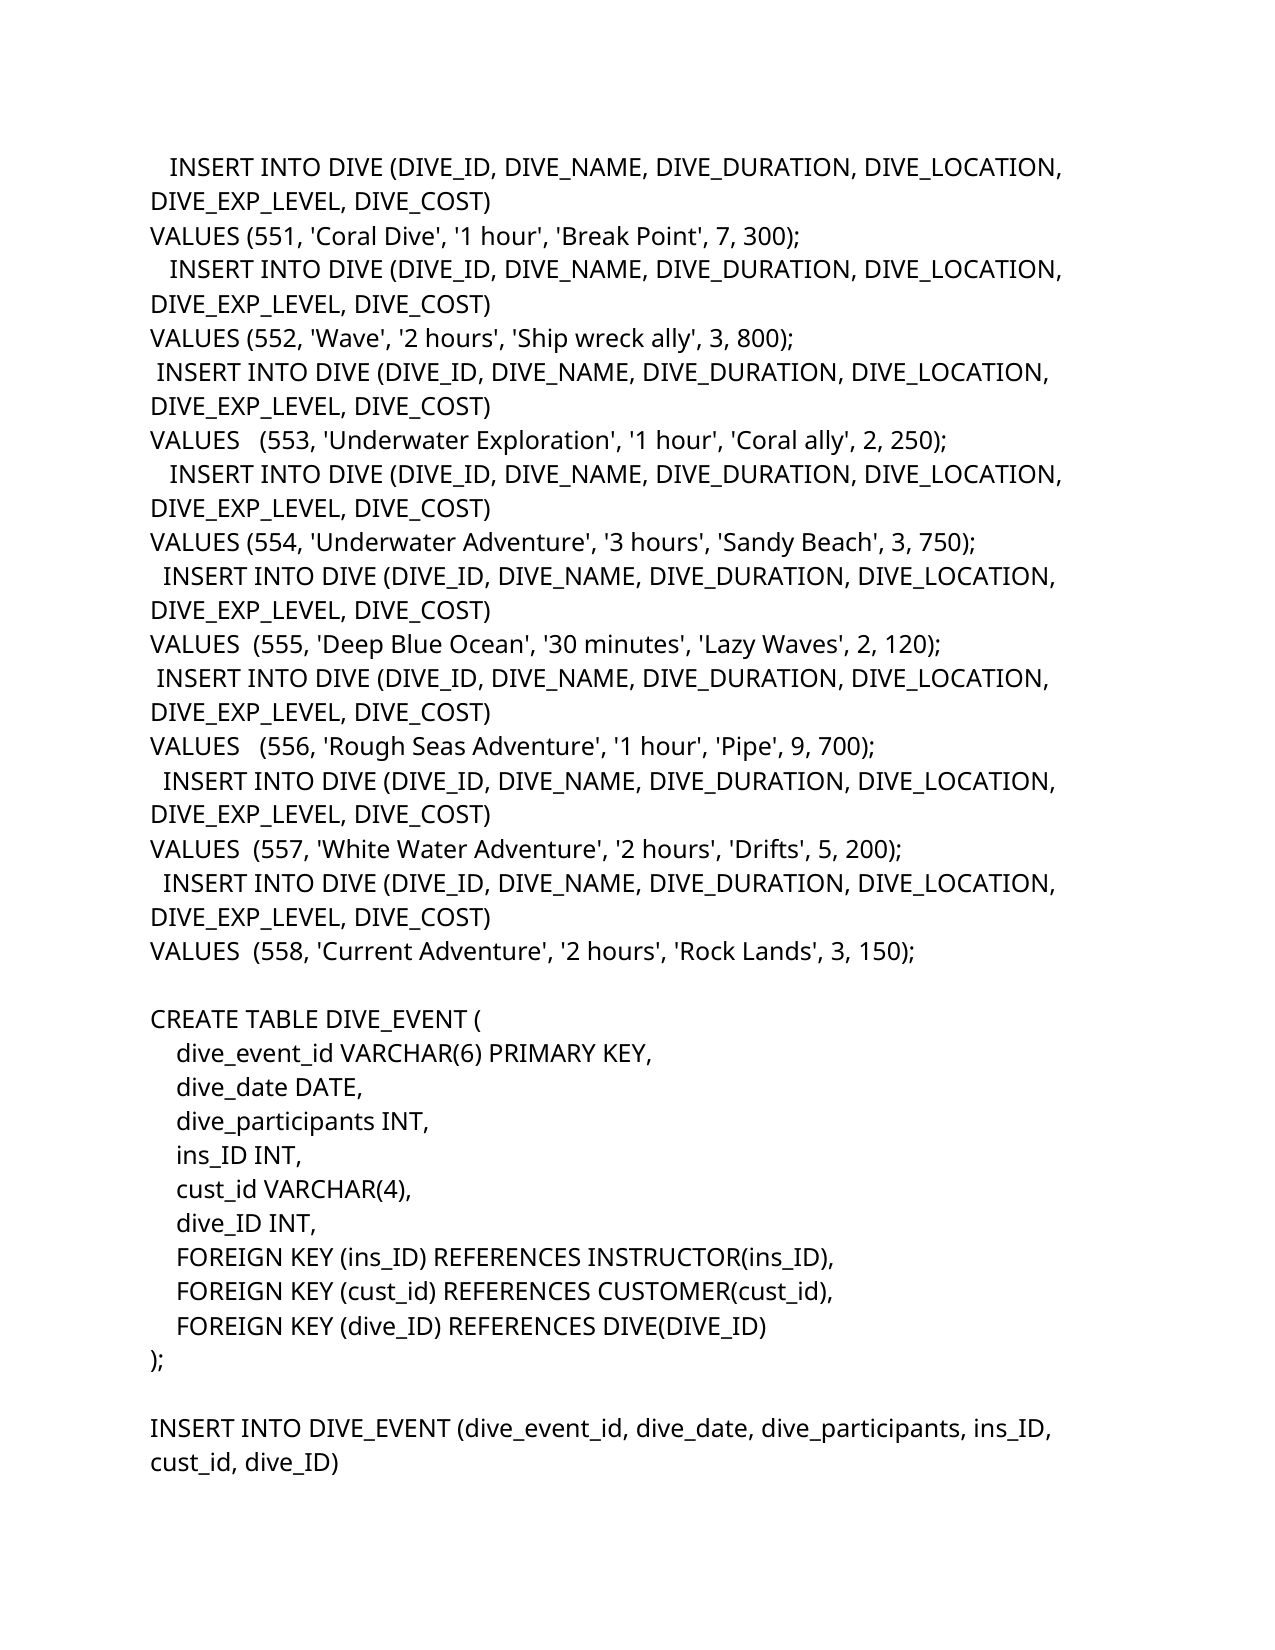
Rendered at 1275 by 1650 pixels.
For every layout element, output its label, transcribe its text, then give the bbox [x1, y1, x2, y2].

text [150, 1410, 1125, 1478]
text INSERT INTO DIVE (DIVE_ID, DIVE_NAME, DIVE_DURATION, DIVE_LOCATION, DIVE_EXP_LEVEL, DIVE_COST) [150, 865, 1125, 933]
text FOREIGN KEY (cust_id) REFERENCES CUSTOMER(cust_id), [150, 1274, 1125, 1308]
text INSERT INTO DIVE (DIVE_ID, DIVE_NAME, DIVE_DURATION, DIVE_LOCATION, DIVE_EXP_LEVEL, DIVE_COST) [150, 661, 1125, 729]
text VALUES (554, 'Underwater Adventure', '3 hours', 'Sandy Beach', 3, 750); [150, 525, 1125, 559]
text CREATE TABLE DIVE_EVENT ( [150, 1002, 1125, 1036]
text VALUES (552, 'Wave', '2 hours', 'Ship wreck ally', 3, 800); [150, 320, 1125, 354]
text FOREIGN KEY (dive_ID) REFERENCES DIVE(DIVE_ID) [150, 1308, 1125, 1342]
text dive_date DATE, [150, 1070, 1125, 1104]
text INSERT INTO DIVE (DIVE_ID, DIVE_NAME, DIVE_DURATION, DIVE_LOCATION, DIVE_EXP_LEVEL, DIVE_COST) [150, 763, 1125, 831]
text INSERT INTO DIVE (DIVE_ID, DIVE_NAME, DIVE_DURATION, DIVE_LOCATION, DIVE_EXP_LEVEL, DIVE_COST) [150, 559, 1125, 627]
text ); [150, 1342, 1125, 1376]
text dive_ID INT, [150, 1206, 1125, 1240]
text INSERT INTO DIVE (DIVE_ID, DIVE_NAME, DIVE_DURATION, DIVE_LOCATION, DIVE_EXP_LEVEL, DIVE_COST) [150, 354, 1125, 422]
text FOREIGN KEY (ins_ID) REFERENCES INSTRUCTOR(ins_ID), [150, 1240, 1125, 1274]
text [150, 150, 1125, 218]
text VALUES (555, 'Deep Blue Ocean', '30 minutes', 'Lazy Waves', 2, 120); [150, 627, 1125, 661]
text ins_ID INT, [150, 1138, 1125, 1172]
text VALUES (556, 'Rough Seas Adventure', '1 hour', 'Pipe', 9, 700); [150, 729, 1125, 763]
text VALUES (553, 'Underwater Exploration', '1 hour', 'Coral ally', 2, 250); [150, 422, 1125, 457]
text dive_participants INT, [150, 1104, 1125, 1138]
text VALUES (558, 'Current Adventure', '2 hours', 'Rock Lands', 3, 150); [150, 933, 1125, 967]
text INSERT INTO DIVE (DIVE_ID, DIVE_NAME, DIVE_DURATION, DIVE_LOCATION, DIVE_EXP_LEVEL, DIVE_COST) [150, 252, 1125, 320]
text VALUES (551, 'Coral Dive', '1 hour', 'Break Point', 7, 300); [150, 218, 1125, 252]
text cust_id VARCHAR(4), [150, 1172, 1125, 1206]
text INSERT INTO DIVE (DIVE_ID, DIVE_NAME, DIVE_DURATION, DIVE_LOCATION, DIVE_EXP_LEVEL, DIVE_COST) [150, 457, 1125, 525]
text VALUES (557, 'White Water Adventure', '2 hours', 'Drifts', 5, 200); [150, 831, 1125, 865]
text dive_event_id VARCHAR(6) PRIMARY KEY, [150, 1036, 1125, 1070]
